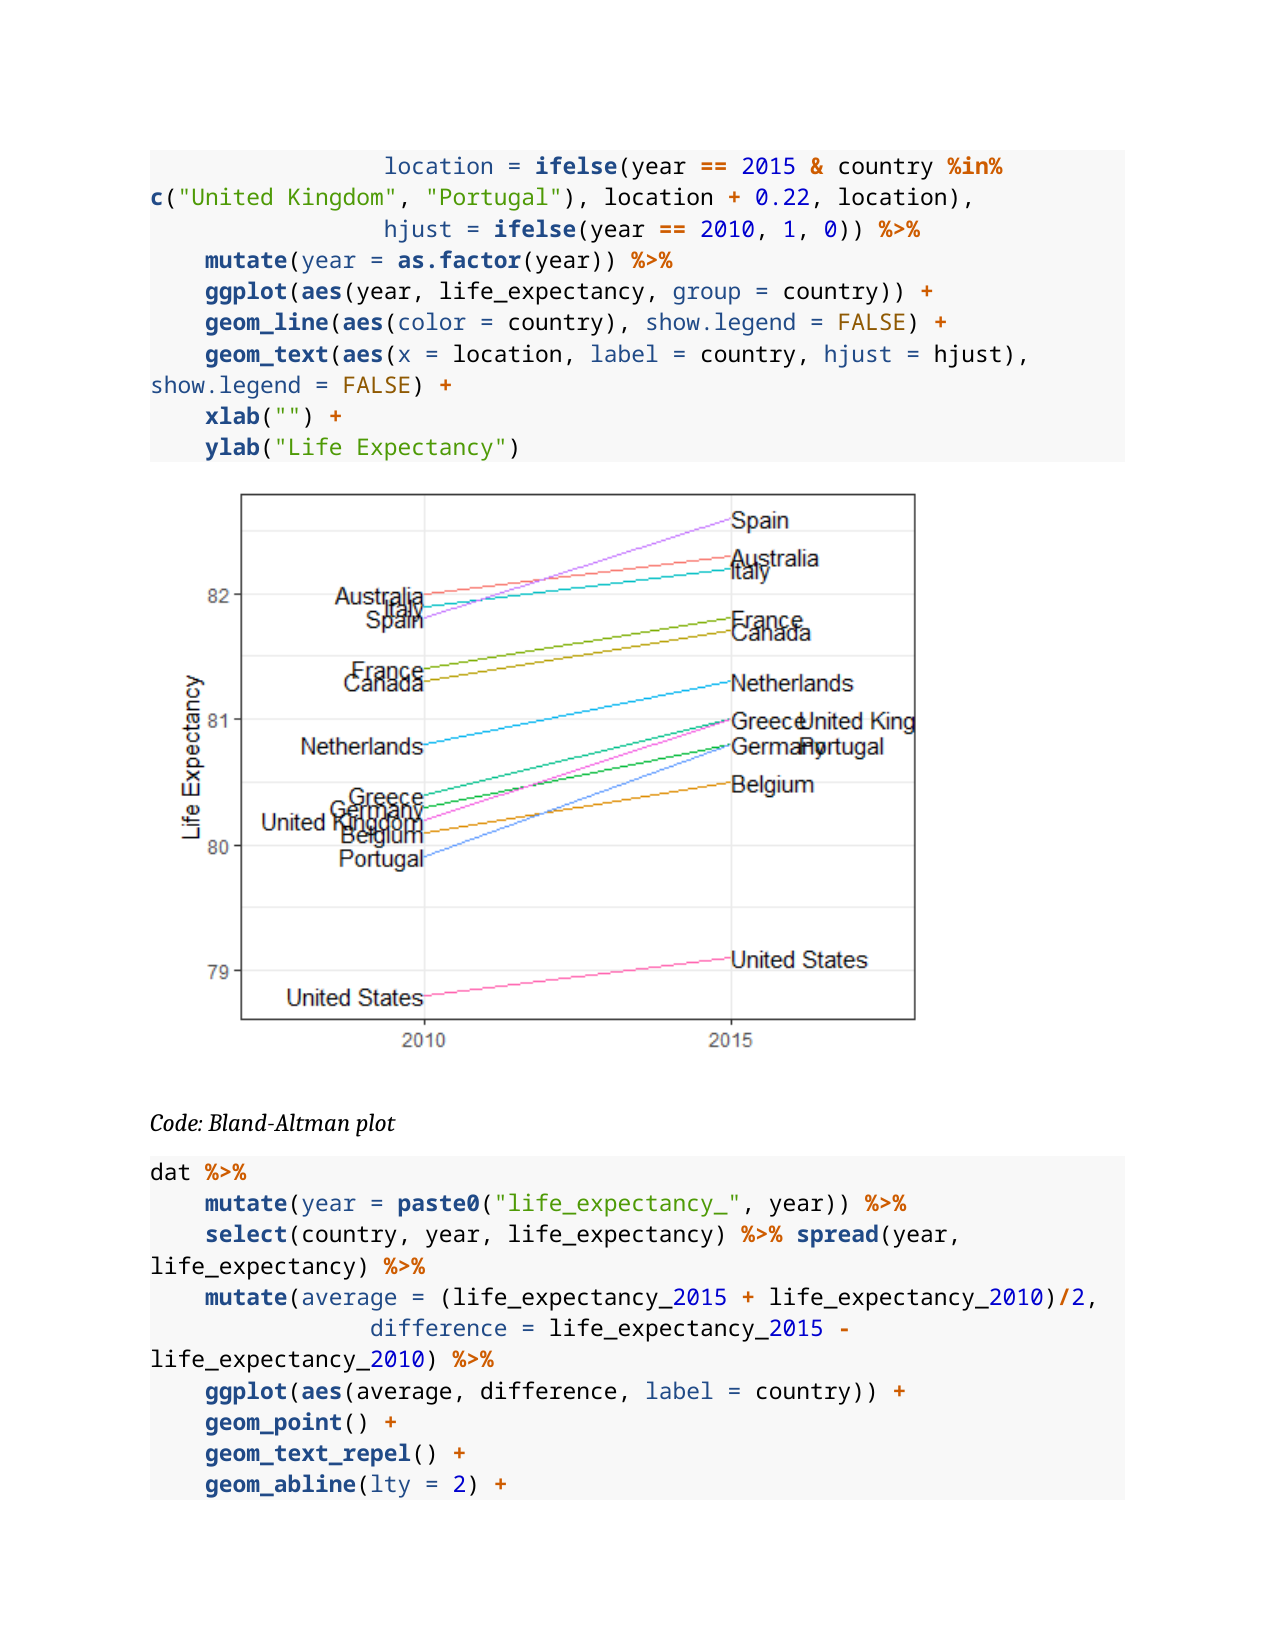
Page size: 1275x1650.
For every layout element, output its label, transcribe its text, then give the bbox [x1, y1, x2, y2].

picture [168, 483, 927, 1090]
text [150, 150, 1125, 462]
text Code: Bland-Altman plot [150, 1108, 1125, 1137]
